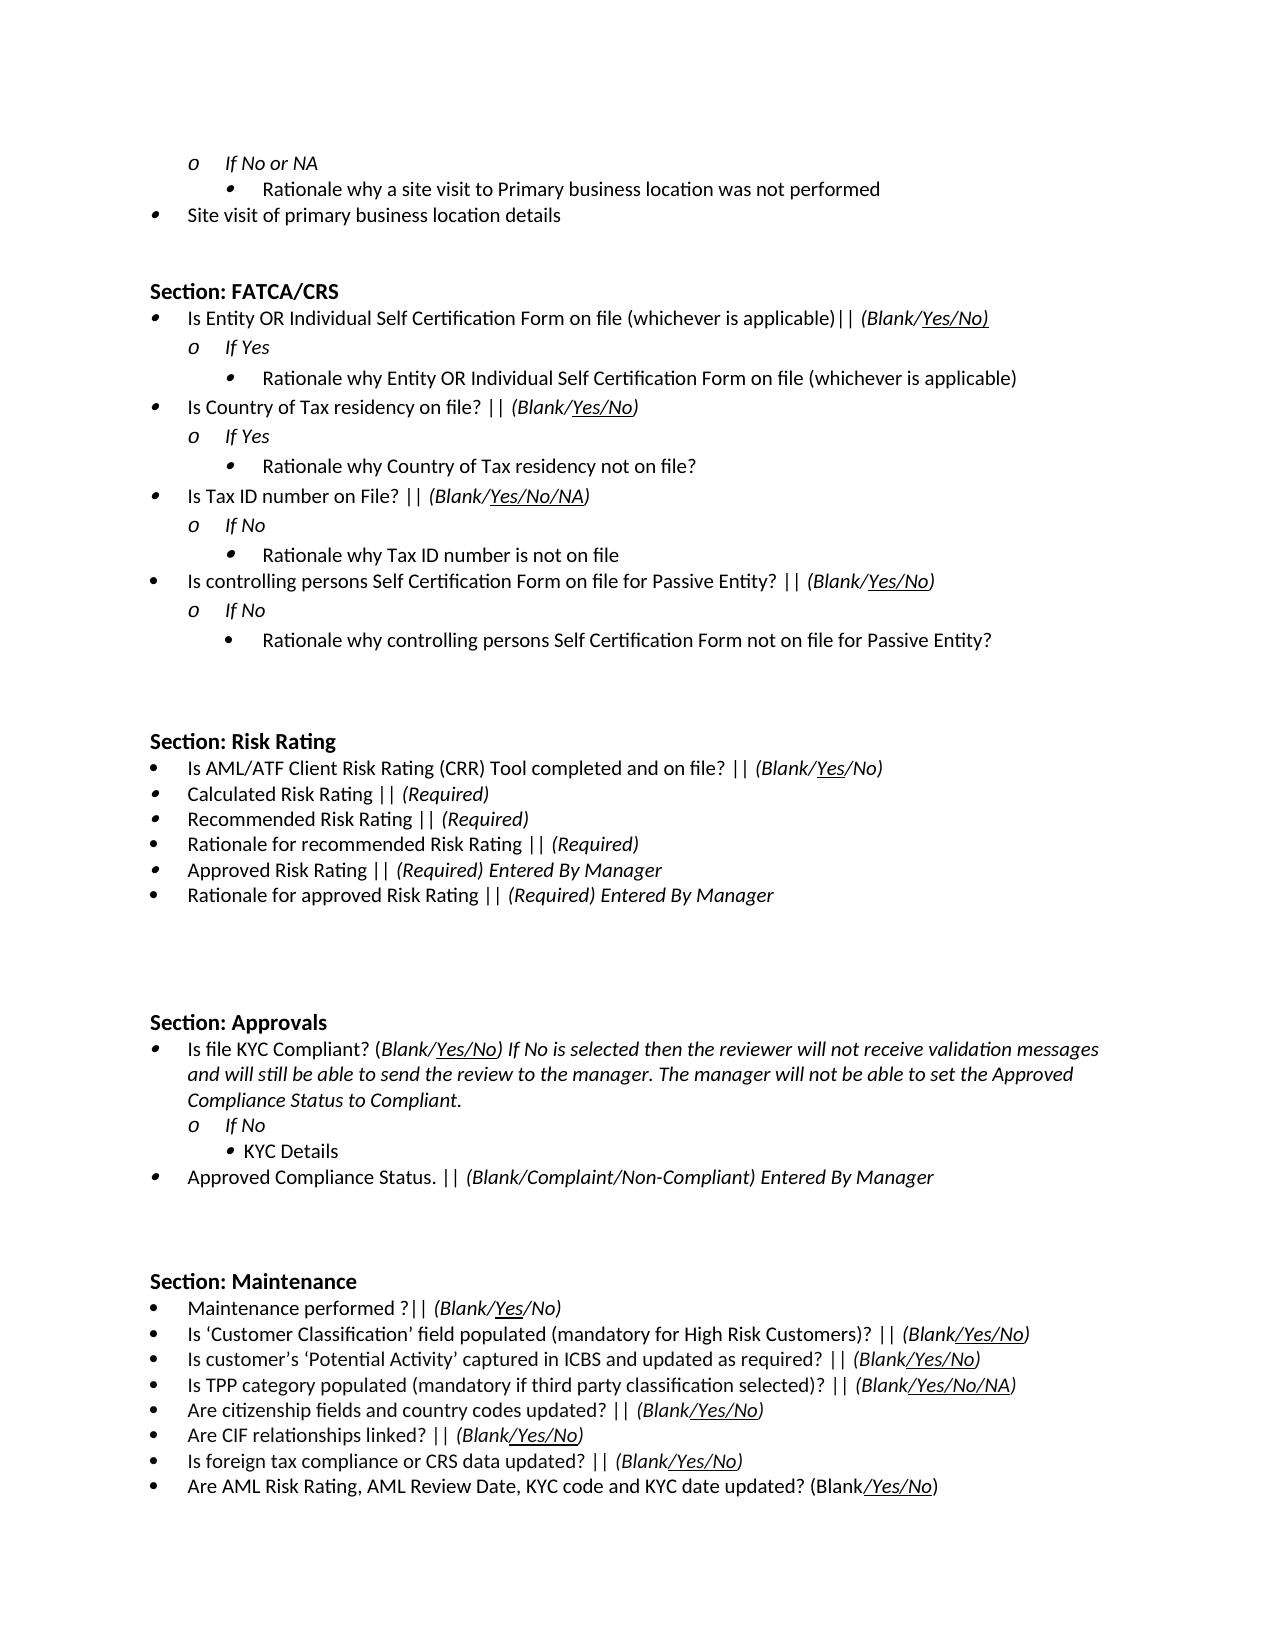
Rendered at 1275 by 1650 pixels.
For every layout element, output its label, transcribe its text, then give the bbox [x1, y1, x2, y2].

list Rationale why a site visit to Primary business location was not performed [225, 176, 1125, 202]
list Recommended Risk Rating || (Required) [150, 806, 1125, 832]
text Section: Risk Rating [150, 727, 1125, 755]
list Is file KYC Compliant? (Blank/Yes/No) If No is selected then the reviewer will not receive validation messages and will still be able to send the review to the manager. The manager will not be able to set the Approved Compliance Status to Compliant. [150, 1036, 1125, 1112]
list If No [187, 597, 1125, 623]
list Are AML Risk Rating, AML Review Date, KYC code and KYC date updated? (Blank/Yes/No) [150, 1473, 1125, 1499]
list Rationale for approved Risk Rating || (Required) Entered By Manager [150, 882, 1125, 908]
list Is Entity OR Individual Self Certification Form on file (whichever is applicable)|| (Blank/Yes/No) [150, 305, 1125, 331]
list Rationale why Entity OR Individual Self Certification Form on file (whichever is applicable) [225, 365, 1125, 390]
list Is AML/ATF Client Risk Rating (CRR) Tool completed and on file? || (Blank/Yes/No) [150, 755, 1125, 781]
list Site visit of primary business location details [150, 202, 1125, 227]
list Is foreign tax compliance or CRS data updated? || (Blank/Yes/No) [150, 1448, 1125, 1473]
list Maintenance performed ?|| (Blank/Yes/No) [150, 1296, 1125, 1321]
list Is TPP category populated (mandatory if third party classification selected)? || (Blank/Yes/No/NA) [150, 1372, 1125, 1397]
list Are CIF relationships linked? || (Blank/Yes/No) [150, 1423, 1125, 1448]
list Rationale why Tax ID number is not on file [225, 542, 1125, 568]
list If No or NA [187, 150, 1125, 176]
list KYC Details [225, 1139, 1125, 1164]
list Is controlling persons Self Certification Form on file for Passive Entity? || (Blank/Yes/No) [150, 568, 1125, 593]
text Section: Approvals [150, 1008, 1125, 1036]
list Rationale why controlling persons Self Certification Form not on file for Passive Entity? [225, 627, 1125, 653]
list Is Tax ID number on File? || (Blank/Yes/No/NA) [150, 483, 1125, 508]
text Section: Maintenance [150, 1267, 1125, 1296]
list If Yes [187, 334, 1125, 361]
list Rationale for recommended Risk Rating || (Required) [150, 832, 1125, 857]
list Is Country of Tax residency on file? || (Blank/Yes/No) [150, 394, 1125, 419]
list Is ‘Customer Classification’ field populated (mandatory for High Risk Customers)? || (Blank/Yes/No) [150, 1321, 1125, 1346]
list Is customer’s ‘Potential Activity’ captured in ICBS and updated as required? || (Blank/Yes/No) [150, 1346, 1125, 1372]
list Approved Compliance Status. || (Blank/Complaint/Non-Compliant) Entered By Manager [150, 1164, 1125, 1189]
list Are citizenship fields and country codes updated? || (Blank/Yes/No) [150, 1397, 1125, 1423]
list If Yes [187, 423, 1125, 450]
list If No [187, 512, 1125, 538]
text Section: FATCA/CRS [150, 277, 1125, 305]
list Rationale why Country of Tax residency not on file? [225, 454, 1125, 479]
list If No [187, 1112, 1125, 1139]
list Calculated Risk Rating || (Required) [150, 781, 1125, 806]
list Approved Risk Rating || (Required) Entered By Manager [150, 857, 1125, 882]
